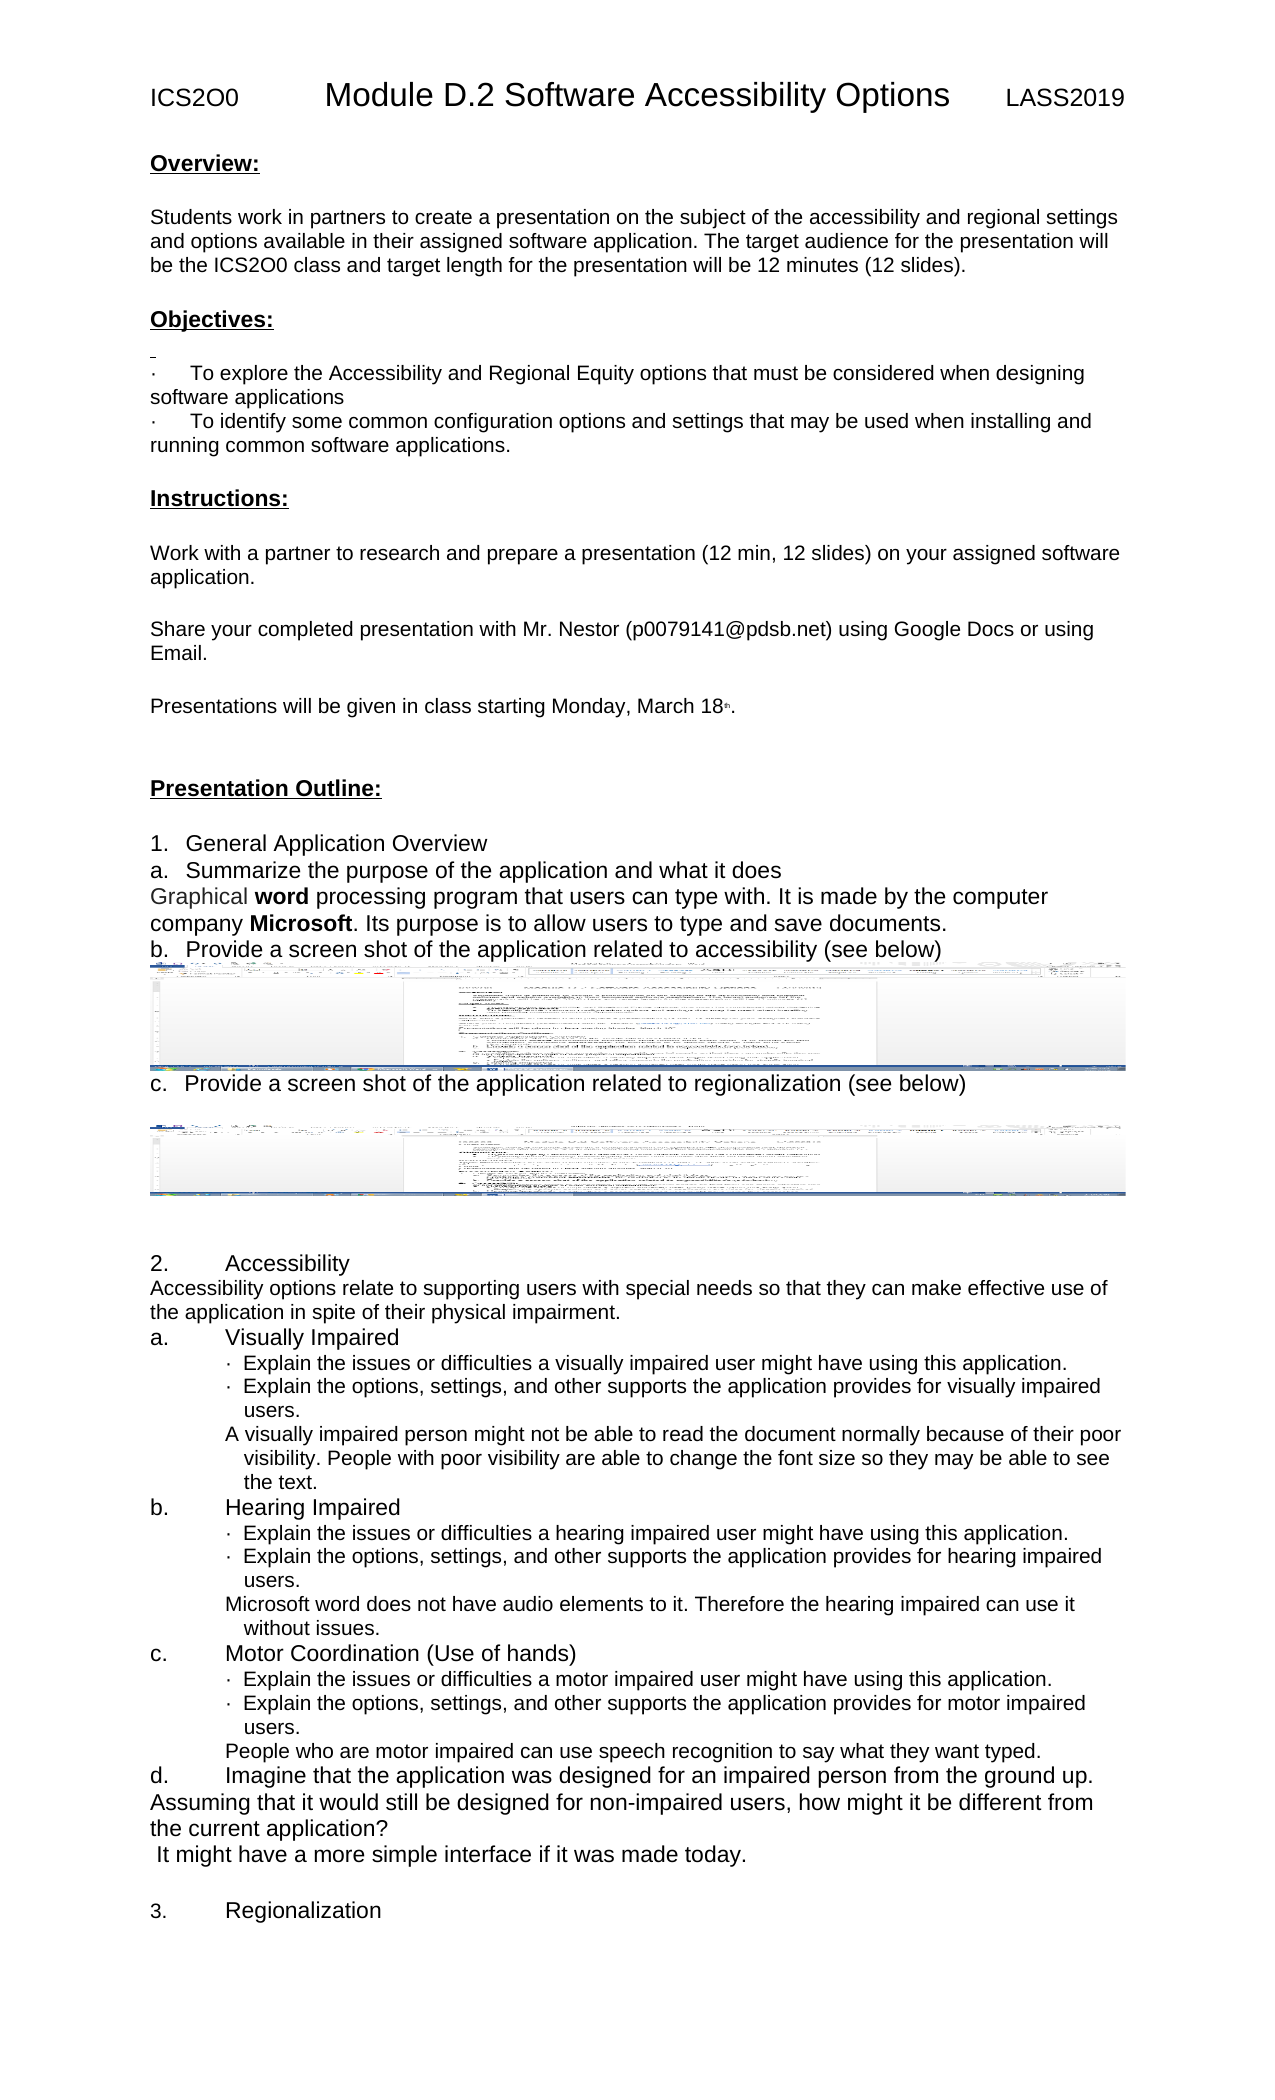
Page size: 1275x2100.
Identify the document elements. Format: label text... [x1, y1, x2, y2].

text Microsoft word does not have audio elements to it. Therefore the hearing impaired can use it without issues. [225, 1592, 1125, 1640]
text d. Imagine that the application was designed for an impaired person from the ground up. Assuming that it would still be designed for non-impaired users, how might it be different from the current application? [150, 1762, 1125, 1841]
text · To explore the Accessibility and Regional Equity options that must be considered when designing software applications [150, 361, 1125, 409]
text · Explain the issues or difficulties a motor impaired user might have using this application. [225, 1667, 1125, 1691]
text · Explain the issues or difficulties a hearing impaired user might have using this application. [225, 1520, 1125, 1544]
text It might have a more simple interface if it was made today. [150, 1841, 1125, 1868]
text · Explain the options, settings, and other supports the application provides for visually impaired users. [225, 1374, 1125, 1422]
text Accessibility options relate to supporting users with special needs so that they can make effective use of the application in spite of their physical impairment. [150, 1276, 1125, 1324]
text 2. Accessibility [150, 1250, 1125, 1276]
text · Explain the options, settings, and other supports the application provides for hearing impaired users. [225, 1544, 1125, 1592]
text Instructions: [150, 485, 1125, 512]
text Presentation Outline: [150, 775, 1125, 802]
text a. Summarize the purpose of the application and what it does [150, 857, 1125, 883]
text c. Motor Coordination (Use of hands) [150, 1640, 1125, 1667]
text b. Hearing Impaired [150, 1494, 1125, 1520]
text b. Provide a screen shot of the application related to accessibility (see below) [150, 936, 1125, 962]
text Overview: [150, 150, 1125, 176]
text 3. Regionalization [150, 1897, 1125, 1923]
text · To identify some common configuration options and settings that may be used when installing and running common software applications. [150, 409, 1125, 457]
text Students work in partners to create a presentation on the subject of the accessibility and regional settings and options available in their assigned software application. The target audience for the presentation will be the ICS2O0 class and target length for the presentation will be 12 minutes (12 slides). [150, 205, 1125, 277]
text c. Provide a screen shot of the application related to regionalization (see below) [150, 1071, 1125, 1097]
text A visually impaired person might not be able to read the document normally because of their poor visibility. People with poor visibility are able to change the font size so they may be able to see the text. [225, 1422, 1125, 1494]
picture [150, 1125, 1126, 1196]
text · Explain the options, settings, and other supports the application provides for motor impaired users. [225, 1691, 1125, 1738]
text Graphical word processing program that users can type with. It is made by the computer company Microsoft. Its purpose is to allow users to type and save documents. [150, 883, 1125, 936]
text · Explain the issues or difficulties a visually impaired user might have using this application. [225, 1350, 1125, 1374]
text Presentations will be given in class starting Monday, March 18th. [150, 694, 1125, 718]
text 1. General Application Overview [150, 830, 1125, 857]
text Objectives: [150, 306, 1125, 332]
text Work with a partner to research and prepare a presentation (12 min, 12 slides) on your assigned software application. [150, 541, 1125, 588]
picture [150, 962, 1126, 1071]
text a. Visually Impaired [150, 1324, 1125, 1350]
text People who are motor impaired can use speech recognition to say what they want typed. [225, 1738, 1125, 1762]
text Share your completed presentation with Mr. Nestor (p0079141@pdsb.net) using Google Docs or using Email. [150, 617, 1125, 665]
